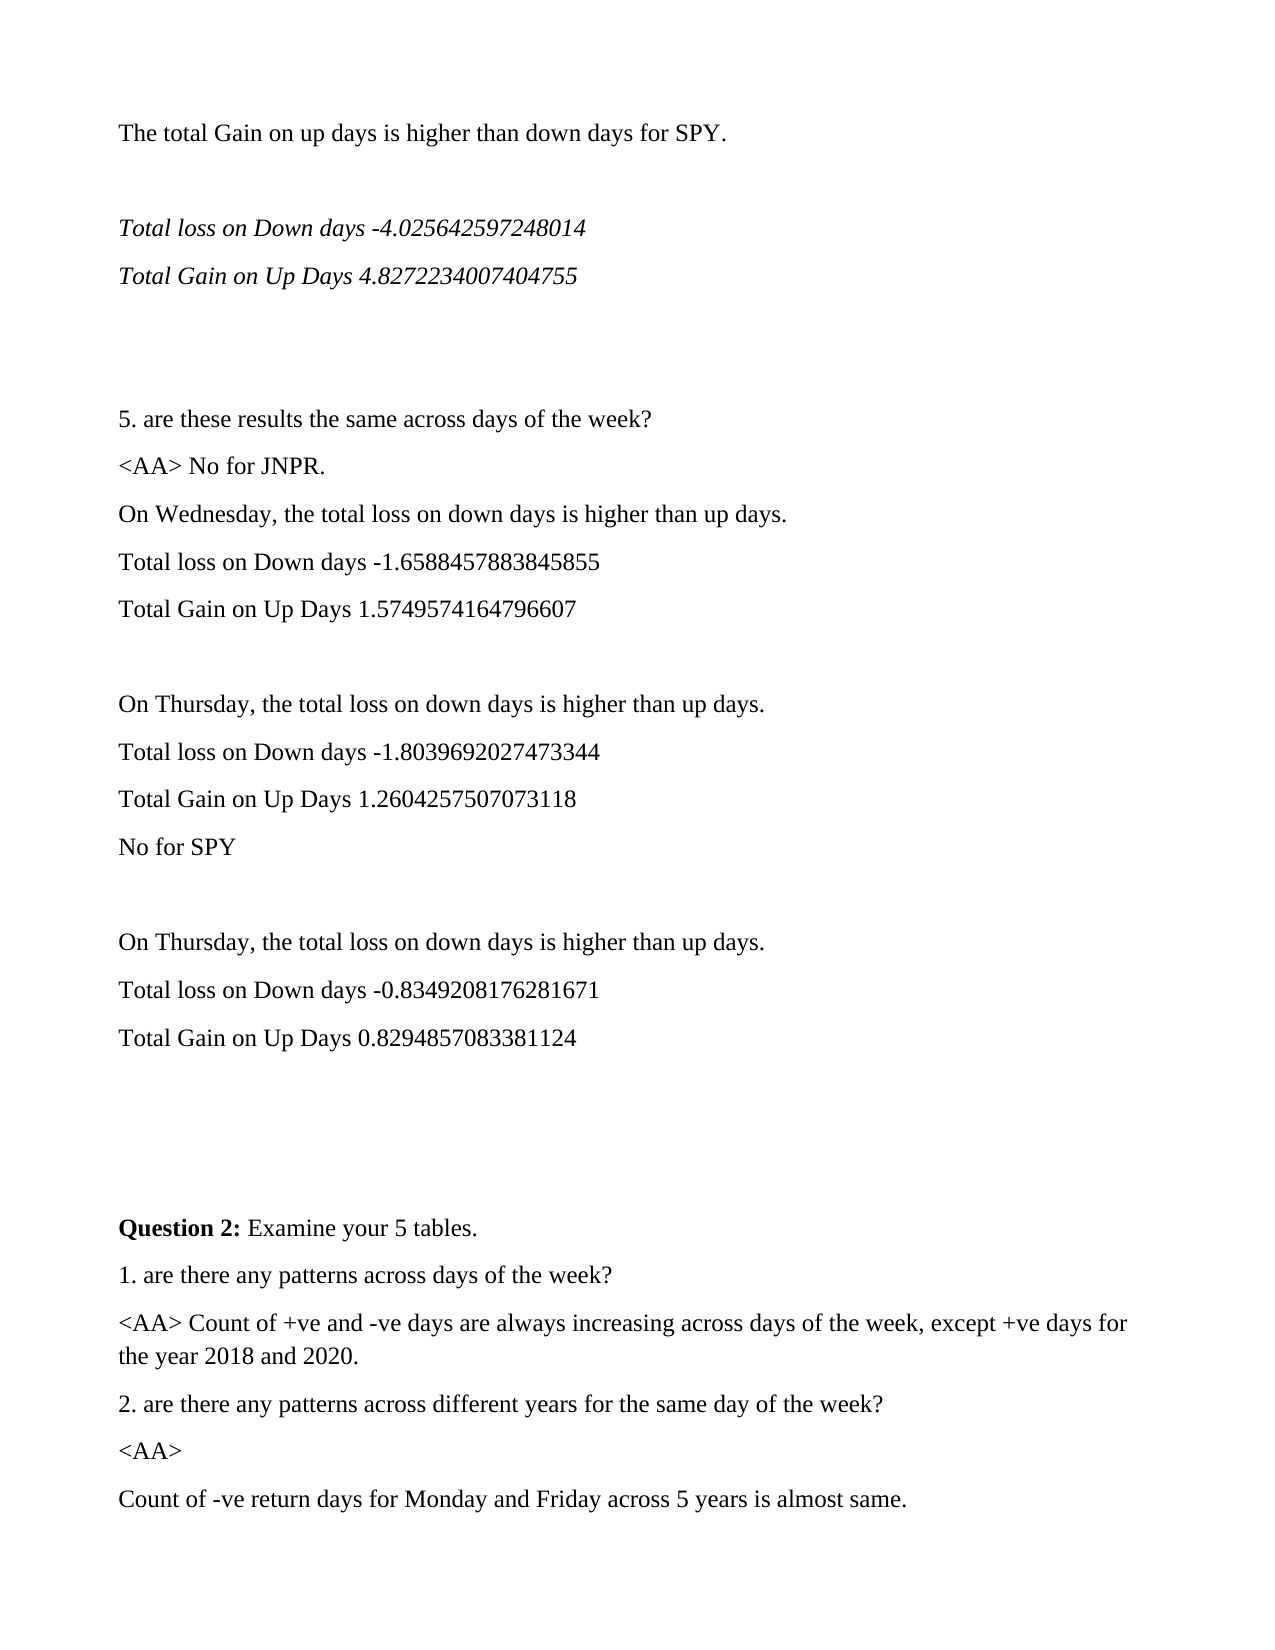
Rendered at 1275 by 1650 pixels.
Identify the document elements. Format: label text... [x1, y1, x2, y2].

text <AA> No for JNPR. [118, 451, 1157, 480]
text Question 2: Examine your 5 tables. [118, 1213, 1157, 1242]
text Total Gain on Up Days 1.2604257507073118 [118, 784, 1157, 813]
text Total loss on Down days -1.8039692027473344 [118, 737, 1157, 766]
text Total loss on Down days -4.025642597248014 [118, 213, 1157, 242]
text The total Gain on up days is higher than down days for SPY. [118, 118, 1157, 147]
text On Thursday, the total loss on down days is higher than up days. [118, 689, 1157, 718]
text <AA> Count of +ve and -ve days are always increasing across days of the week, except +ve days for the year 2018 and 2020. [118, 1308, 1157, 1370]
text Total Gain on Up Days 4.8272234007404755 [118, 261, 1157, 290]
text On Wednesday, the total loss on down days is higher than up days. [118, 499, 1157, 528]
text Total loss on Down days -1.6588457883845855 [118, 547, 1157, 575]
text Total Gain on Up Days 0.8294857083381124 [118, 1023, 1157, 1051]
text No for SPY [118, 832, 1157, 861]
text 2. are there any patterns across different years for the same day of the week? [118, 1389, 1157, 1418]
text 5. are these results the same across days of the week? [118, 404, 1157, 432]
text On Thursday, the total loss on down days is higher than up days. [118, 927, 1157, 956]
text <AA> [118, 1436, 1157, 1465]
text Total Gain on Up Days 1.5749574164796607 [118, 594, 1157, 623]
text 1. are there any patterns across days of the week? [118, 1261, 1157, 1289]
text Total loss on Down days -0.8349208176281671 [118, 975, 1157, 1004]
text Count of -ve return days for Monday and Friday across 5 years is almost same. [118, 1484, 1157, 1513]
